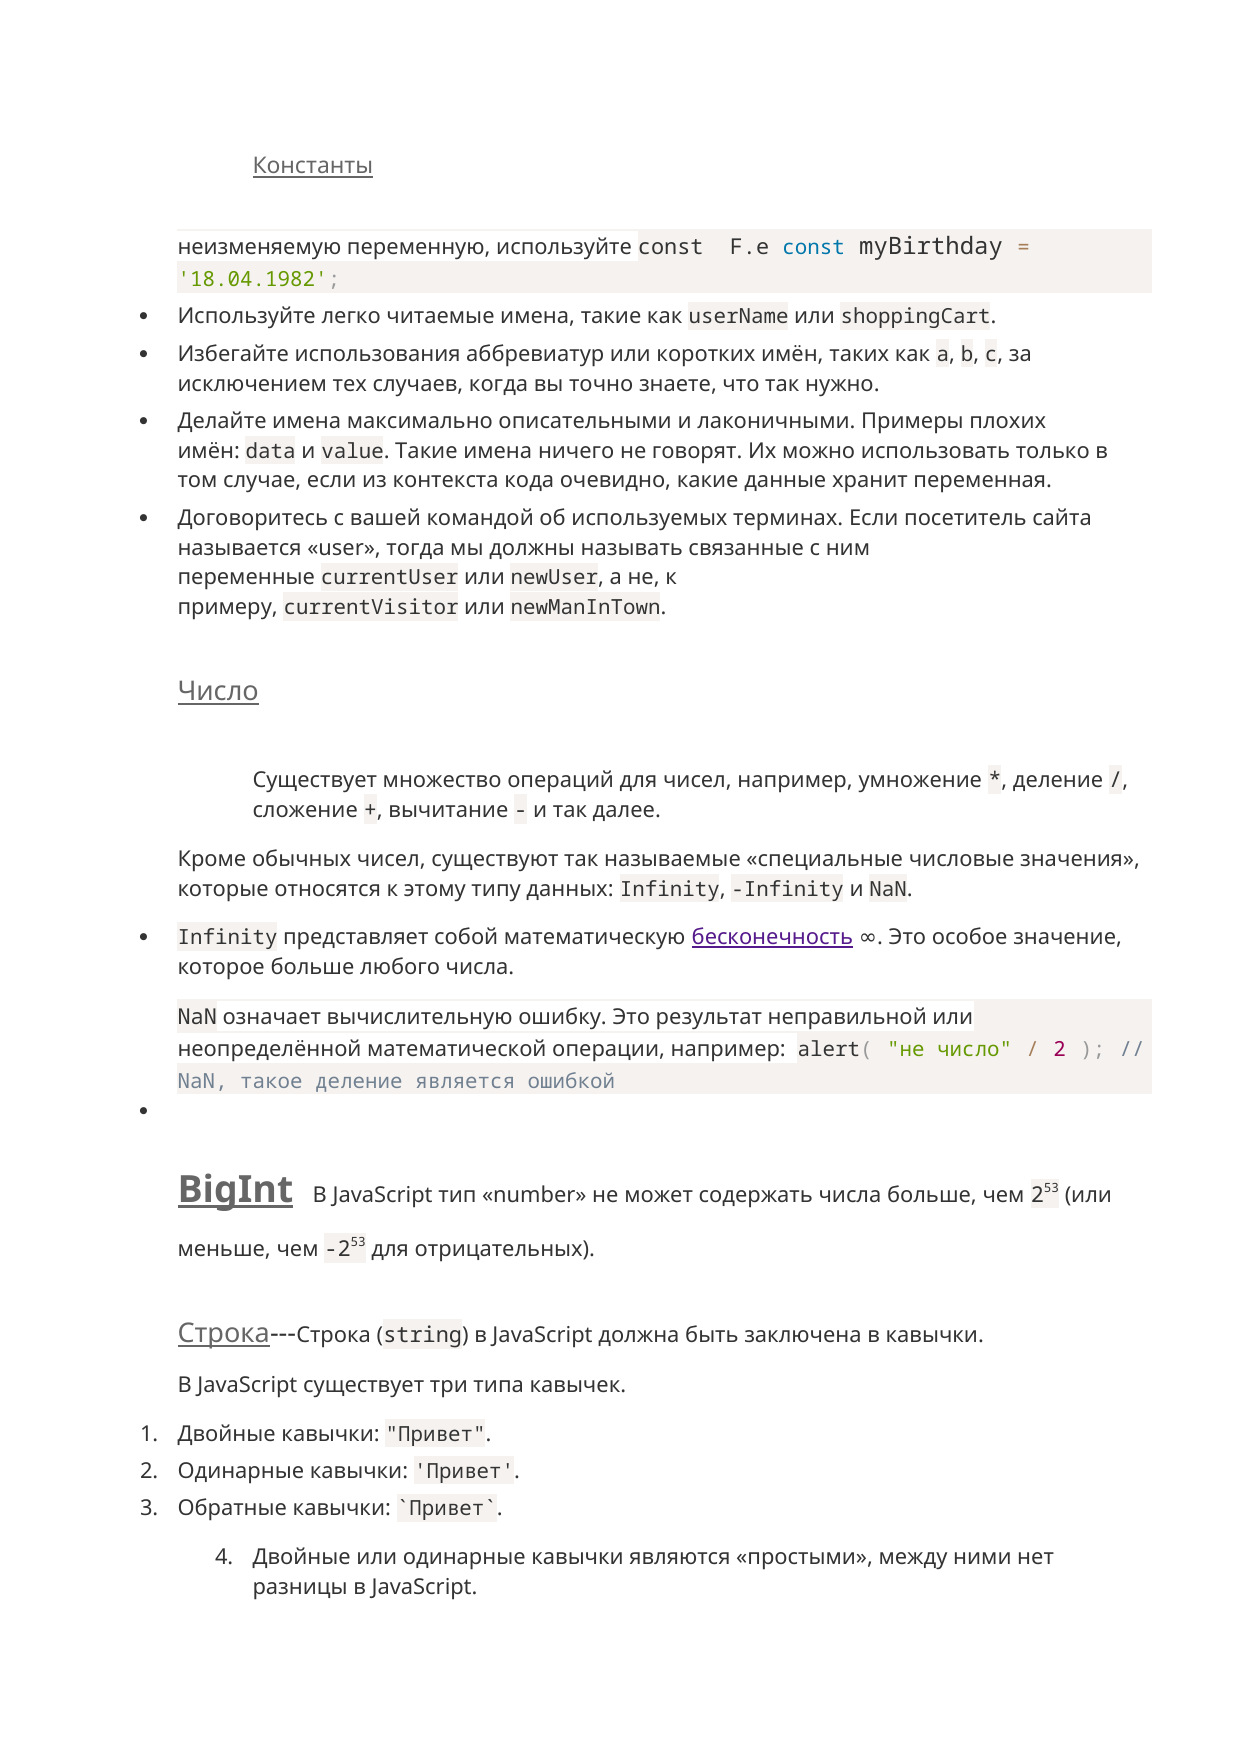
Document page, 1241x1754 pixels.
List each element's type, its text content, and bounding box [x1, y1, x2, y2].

subtitle Число [177, 658, 1152, 708]
list Избегайте использования аббревиатур или коротких имён, таких как a, b, c, за исключением тех случаев, когда вы точно знаете, что так нужно. [140, 338, 1152, 397]
list Обратные кавычки: `Привет`. [140, 1492, 1152, 1522]
text В JavaScript существует три типа кавычек. [177, 1369, 1152, 1399]
list Используйте легко читаемые имена, такие как userName или shoppingCart. [140, 301, 1152, 330]
list Существует множество операций для чисел, например, умножение *, деление /, сложение +, вычитание - и так далее. [252, 764, 1152, 824]
list Двойные или одинарные кавычки являются «простыми», между ними нет разницы в JavaScript. [215, 1541, 1152, 1600]
subtitle Строка---Строка (string) в JavaScript должна быть заключена в кавычки. [177, 1300, 1152, 1350]
list Одинарные кавычки: 'Привет'. [140, 1455, 1152, 1485]
list Infinity представляет собой математическую бесконечность ∞. Это особое значение, которое больше любого числа. [140, 921, 1152, 981]
text NaN означает вычислительную ошибку. Это результат неправильной или неопределённой математической операции, например: alert( "не число" / 2 ); // NaN, такое деление является ошибкой [177, 999, 1152, 1094]
list Делайте имена максимально описательными и лаконичными. Примеры плохих имён: data и value. Такие имена ничего не говорят. Их можно использовать только в том случае, если из контекста кода очевидно, какие данные хранит переменная. [140, 405, 1152, 494]
list Договоритесь с вашей командой об используемых терминах. Если посетитель сайта называется «user», тогда мы должны называть связанные с ним переменные currentUser или newUser, а не, к примеру, currentVisitor или newManInTown. [140, 502, 1152, 621]
list Двойные кавычки: "Привет". [140, 1418, 1152, 1447]
text Кроме обычных чисел, существуют так называемые «специальные числовые значения», которые относятся к этому типу данных: Infinity, -Infinity и NaN. [177, 843, 1152, 902]
list Константы [252, 149, 1152, 181]
text BigInt В JavaScript тип «number» не может содержать числа больше, чем 253 (или меньше, чем -253 для отрицательных). [177, 1162, 1152, 1263]
text неизменяемую переменную, используйте const F.e const myBirthday = '18.04.1982'; [177, 229, 1152, 293]
